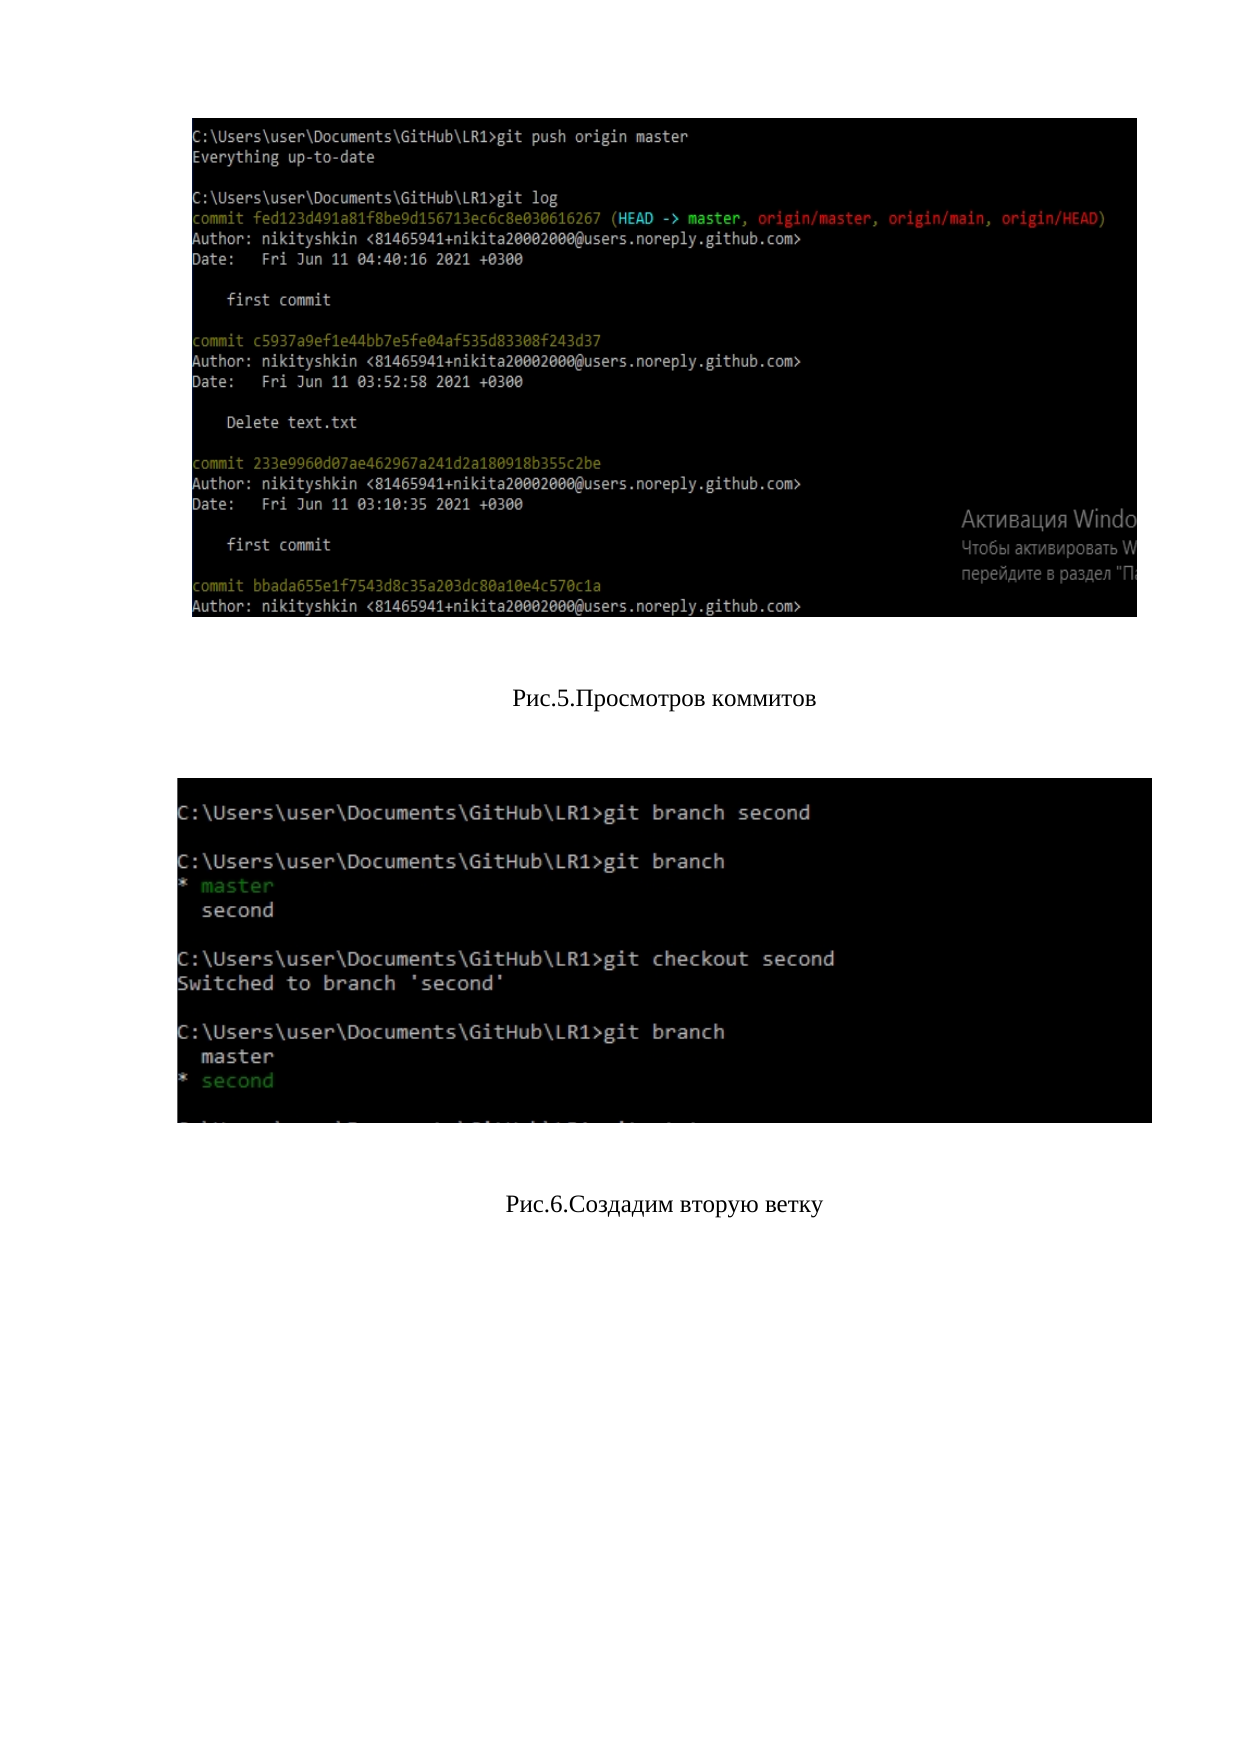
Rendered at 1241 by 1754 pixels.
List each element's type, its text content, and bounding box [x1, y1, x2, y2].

text Рис.6.Создадим вторую ветку [177, 1189, 1152, 1218]
picture [192, 118, 1137, 617]
text Рис.5.Просмотров коммитов [177, 683, 1152, 712]
picture [177, 778, 1152, 1123]
